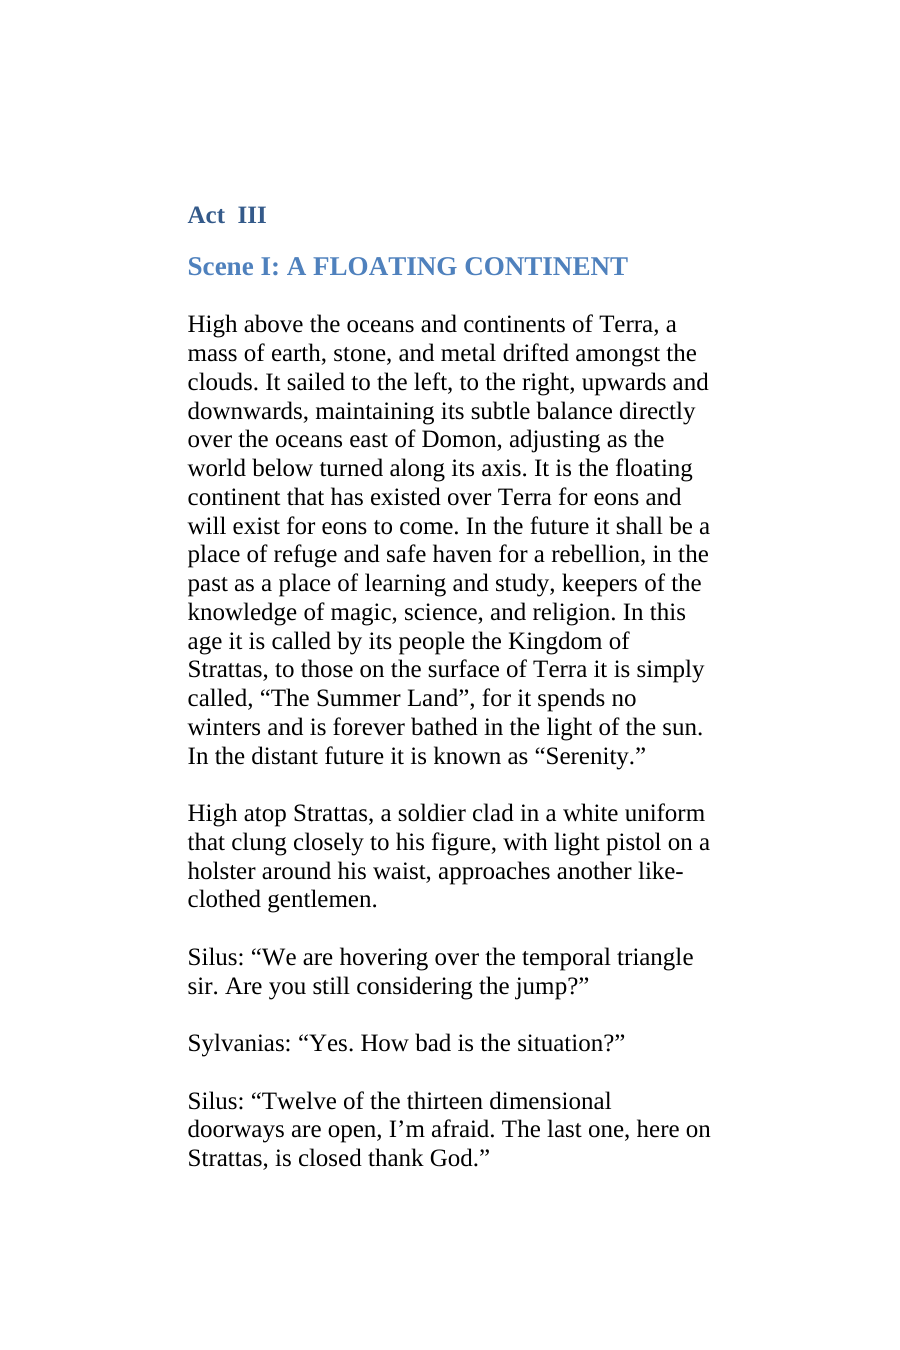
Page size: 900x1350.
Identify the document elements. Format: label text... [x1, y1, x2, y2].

text High atop Strattas, a soldier clad in a white uniform that clung closely to his figure, with light pistol on a holster around his waist, approaches another like-clothed gentlemen. [187, 798, 712, 913]
text Silus: “We are hovering over the temporal triangle sir. Are you still considering the jump?” [187, 942, 712, 999]
text Sylvanias: “Yes. How bad is the situation?” [187, 1028, 712, 1057]
text High above the oceans and continents of Terra, a mass of earth, stone, and metal drifted amongst the clouds. It sailed to the left, to the right, upwards and downwards, maintaining its subtle balance directly over the oceans east of Domon, adjusting as the world below turned along its axis. It is the floating continent that has existed over Terra for eons and will exist for eons to come. In the future it shall be a place of refuge and safe haven for a rebellion, in the past as a place of learning and study, keepers of the knowledge of magic, science, and religion. In this age it is called by its people the Kingdom of Strattas, to those on the surface of Terra it is simply called, “The Summer Land”, for it spends no winters and is forever bathed in the light of the sun. In the distant future it is known as “Serenity.” [187, 309, 712, 769]
subtitle Act III [187, 200, 712, 229]
text Silus: “Twelve of the thirteen dimensional doorways are open, I’m afraid. The last one, here on Strattas, is closed thank God.” [187, 1086, 712, 1172]
subtitle Scene I: A FLOATING CONTINENT [187, 249, 712, 281]
